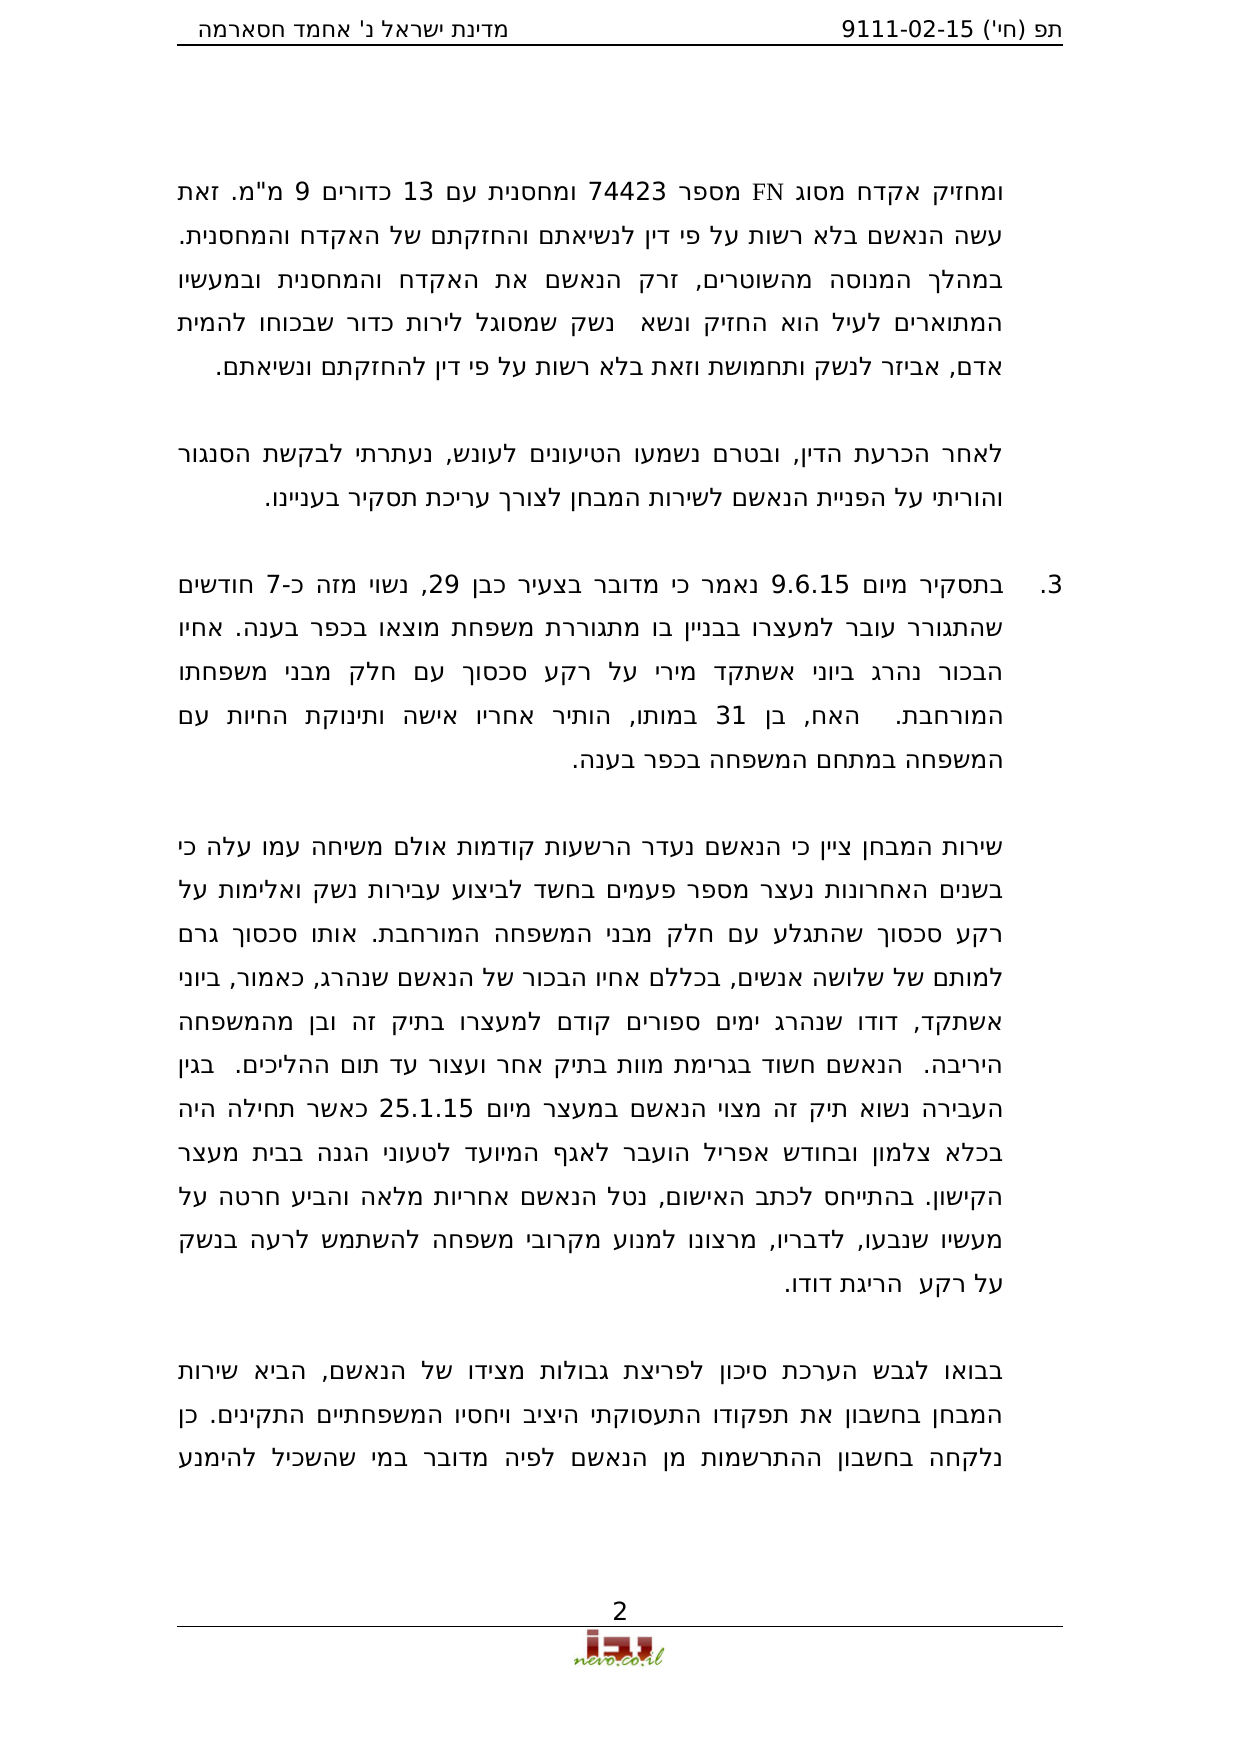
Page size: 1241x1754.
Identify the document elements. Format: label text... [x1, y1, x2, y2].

text לאחר הכרעת הדין, ובטרם נשמעו הטיעונים לעונש, נעתרתי לבקשת הסנגור והוריתי על הפניית הנאשם לשירות המבחן לצורך עריכת תסקיר בעניינו. [177, 439, 1063, 512]
picture [574, 1629, 666, 1667]
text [177, 1356, 1063, 1473]
text 3. בתסקיר מיום 9.6.15 נאמר כי מדובר בצעיר כבן 29, נשוי מזה כ-7 חודשים שהתגורר עובר למעצרו בבניין בו מתגוררת משפחת מוצאו בכפר בענה. אחיו הבכור נהרג ביוני אשתקד מירי על רקע סכסוך עם חלק מבני משפחתו המורחבת. האח, בן 31 במותו, הותיר אחריו אישה ותינוקת החיות עם המשפחה במתחם המשפחה בכפר בענה. [177, 570, 1063, 774]
text שירות המבחן ציין כי הנאשם נעדר הרשעות קודמות אולם משיחה עמו עלה כי בשנים האחרונות נעצר מספר פעמים בחשד לביצוע עבירות נשק ואלימות על רקע סכסוך שהתגלע עם חלק מבני המשפחה המורחבת. אותו סכסוך גרם למותם של שלושה אנשים, בכללם אחיו הבכור של הנאשם שנהרג, כאמור, ביוני אשתקד, דודו שנהרג ימים ספורים קודם למעצרו בתיק זה ובן מהמשפחה היריבה. הנאשם חשוד בגרימת מוות בתיק אחר ועצור עד תום ההליכים. בגין העבירה נשוא תיק זה מצוי הנאשם במעצר מיום 25.1.15 כאשר תחילה היה בכלא צלמון ובחודש אפריל הועבר לאגף המיועד לטעוני הגנה בבית מעצר הקישון. בהתייחס לכתב האישום, נטל הנאשם אחריות מלאה והביע חרטה על מעשיו שנבעו, לדבריו, מרצונו למנוע מקרובי משפחה להשתמש לרעה בנשק על רקע הריגת דודו. [177, 832, 1063, 1298]
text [177, 177, 1063, 381]
